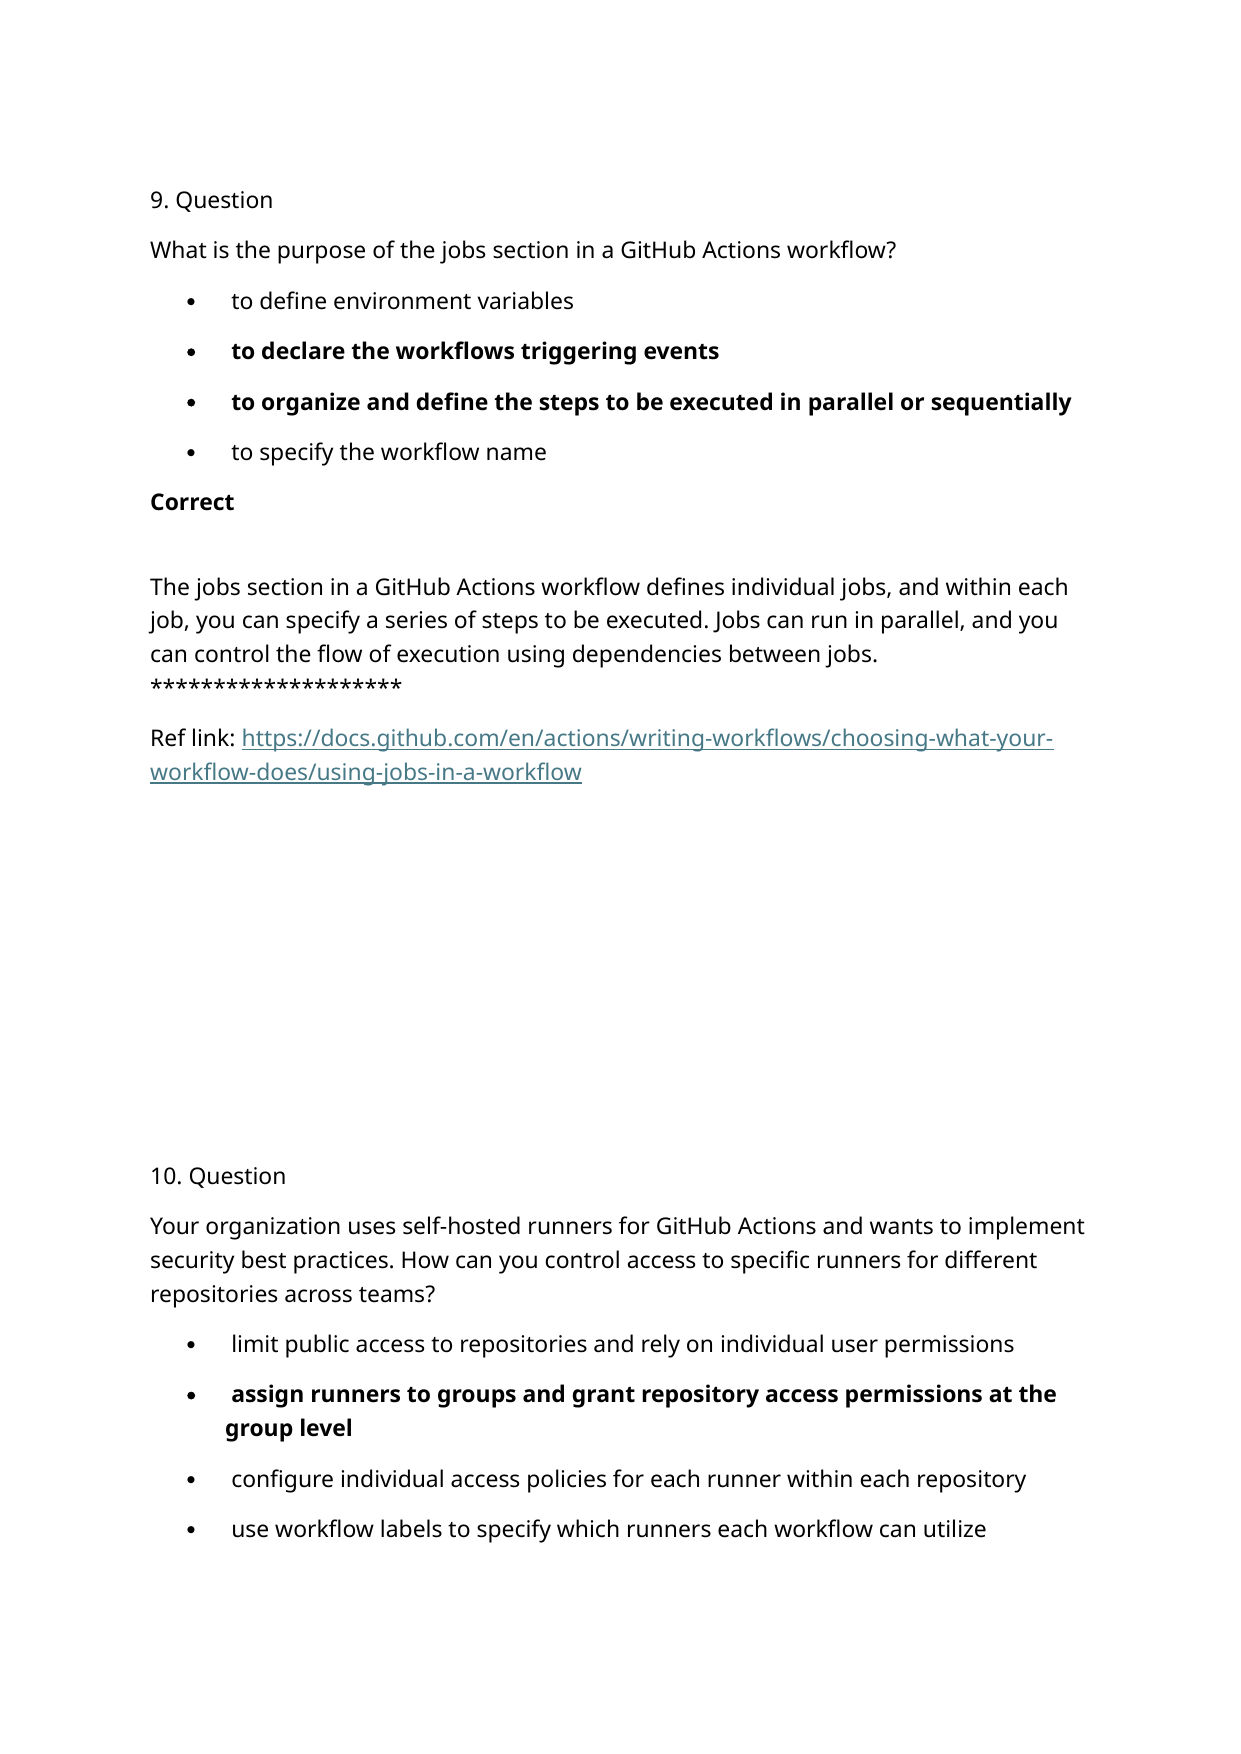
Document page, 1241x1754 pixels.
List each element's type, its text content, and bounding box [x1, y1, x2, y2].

list use workflow labels to specify which runners each workflow can utilize [187, 1513, 1090, 1544]
list to organize and define the steps to be executed in parallel or sequentially [187, 385, 1090, 417]
text Correct [150, 486, 1090, 551]
text The jobs section in a GitHub Actions workflow defines individual jobs, and within each job, you can specify a series of steps to be executed. Jobs can run in parallel, and you can control the flow of execution using dependencies between jobs. ******************** [150, 570, 1090, 703]
text Ref link: https://docs.github.com/en/actions/writing-workflows/choosing-what-your-workflow-does/using-jobs-in-a-workflow [150, 722, 1090, 888]
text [150, 150, 1090, 215]
text Your organization uses self-hosted runners for GitHub Actions and wants to implement security best practices. How can you control access to specific runners for different repositories across teams? [150, 1210, 1090, 1309]
text 10. Question [150, 1159, 1090, 1191]
list to define environment variables [187, 284, 1090, 316]
list to specify the workflow name [187, 436, 1090, 467]
list limit public access to repositories and rely on individual user permissions [187, 1328, 1090, 1359]
list configure individual access policies for each runner within each repository [187, 1462, 1090, 1494]
list to declare the workflows triggering events [187, 335, 1090, 366]
list assign runners to groups and grant repository access permissions at the group level [187, 1378, 1090, 1443]
text What is the purpose of the jobs section in a GitHub Actions workflow? [150, 234, 1090, 265]
